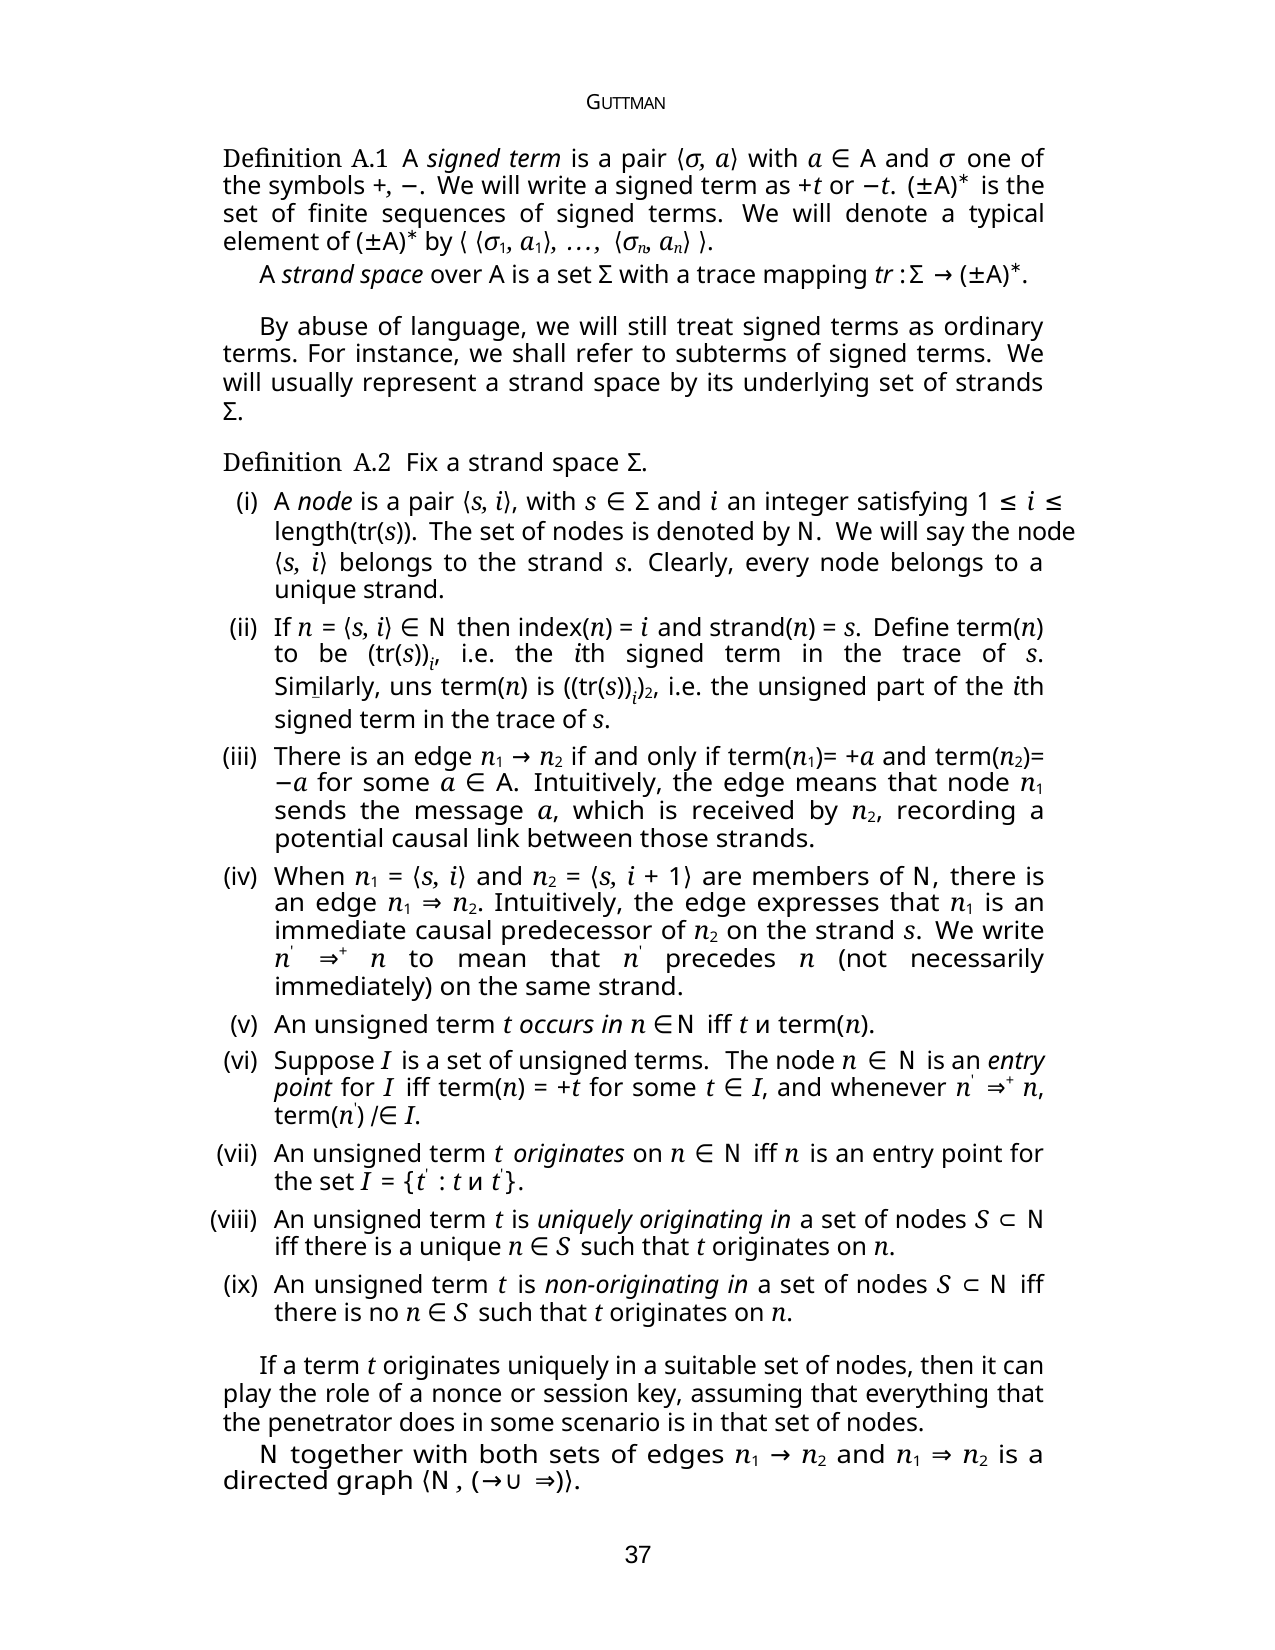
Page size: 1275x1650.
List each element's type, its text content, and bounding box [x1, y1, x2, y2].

text Definition A.2 Fix a strand space Σ. [223, 444, 1096, 478]
text N together with both sets of edges n1 → n2 and n1 ⇒ n2 is a directed graph ⟨N , (→∪ ⇒)⟩. [223, 1441, 1045, 1497]
text Definition A.1 A signed term is a pair ⟨σ, a⟩ with a ∈ A and σ one of the symbols +, −. We will write a signed term as +t or −t. (±A)∗ is the set of finite sequences of signed terms. We will denote a typical element of (±A)∗ by ⟨ ⟨σ1, a1⟩, ..., ⟨σn, an⟩ ⟩. [223, 146, 1045, 258]
list When n1 = ⟨s, i⟩ and n2 = ⟨s, i + 1⟩ are members of N, there is an edge n1 ⇒ n2. Intuitively, the edge expresses that n1 is an immediate causal predecessor of n2 on the strand s. We write n' ⇒+ n to mean that n' precedes n (not necessarily immediately) on the same strand. [223, 863, 1045, 1003]
text A strand space over A is a set Σ with a trace mapping tr :Σ → (±A)∗. [259, 258, 1096, 291]
list A node is a pair ⟨s, i⟩, with s ∈ Σ and i an integer satisfying 1 ≤ i ≤ [236, 484, 1096, 517]
list An unsigned term t is uniquely originating in a set of nodes S ⊂ N iff there is a unique n ∈ S such that t originates on n. [210, 1205, 1044, 1263]
text length(tr(s)). The set of nodes is denoted by N. We will say the node [274, 517, 1096, 547]
list An unsigned term t is non-originating in a set of nodes S ⊂ N iff there is no n ∈ S such that t originates on n. [223, 1271, 1044, 1328]
list Suppose I is a set of unsigned terms. The node n ∈ N is an entry point for I iff term(n) = +t for some t ∈ I, and whenever n' ⇒+ n, term(n') /∈ I. [223, 1047, 1045, 1132]
list There is an edge n1 → n2 if and only if term(n1)= +a and term(n2)= −a for some a ∈ A. Intuitively, the edge means that node n1 sends the message a, which is received by n2, recording a potential causal link between those strands. [222, 743, 1045, 855]
text If a term t originates uniquely in a suitable set of nodes, then it can play the role of a nonce or session key, assuming that everything that the penetrator does in some scenario is in that set of nodes. [223, 1352, 1044, 1438]
list An unsigned term t originates on n ∈ N iff n is an entry point for the set I = {t' : t и t'}. [216, 1140, 1044, 1198]
list An unsigned term t occurs in n ∈N iff t и term(n). [230, 1006, 1096, 1040]
text ⟨s, i⟩ belongs to the strand s. Clearly, every node belongs to a unique strand. [274, 548, 1044, 606]
text By abuse of language, we will still treat signed terms as ordinary terms. For instance, we shall refer to subterms of signed terms. We will usually represent a strand space by its underlying set of strands Σ. [223, 312, 1044, 428]
list If n = ⟨s, i⟩ ∈ N then index(n) = i and strand(n) = s. Define term(n) to be (tr(s))i, i.e. the ith signed term in the trace of s. Similarly, uns term(n) is ((tr(s))i)2, i.e. the unsigned part of the ith signed term in the trace of s. [229, 615, 1044, 736]
